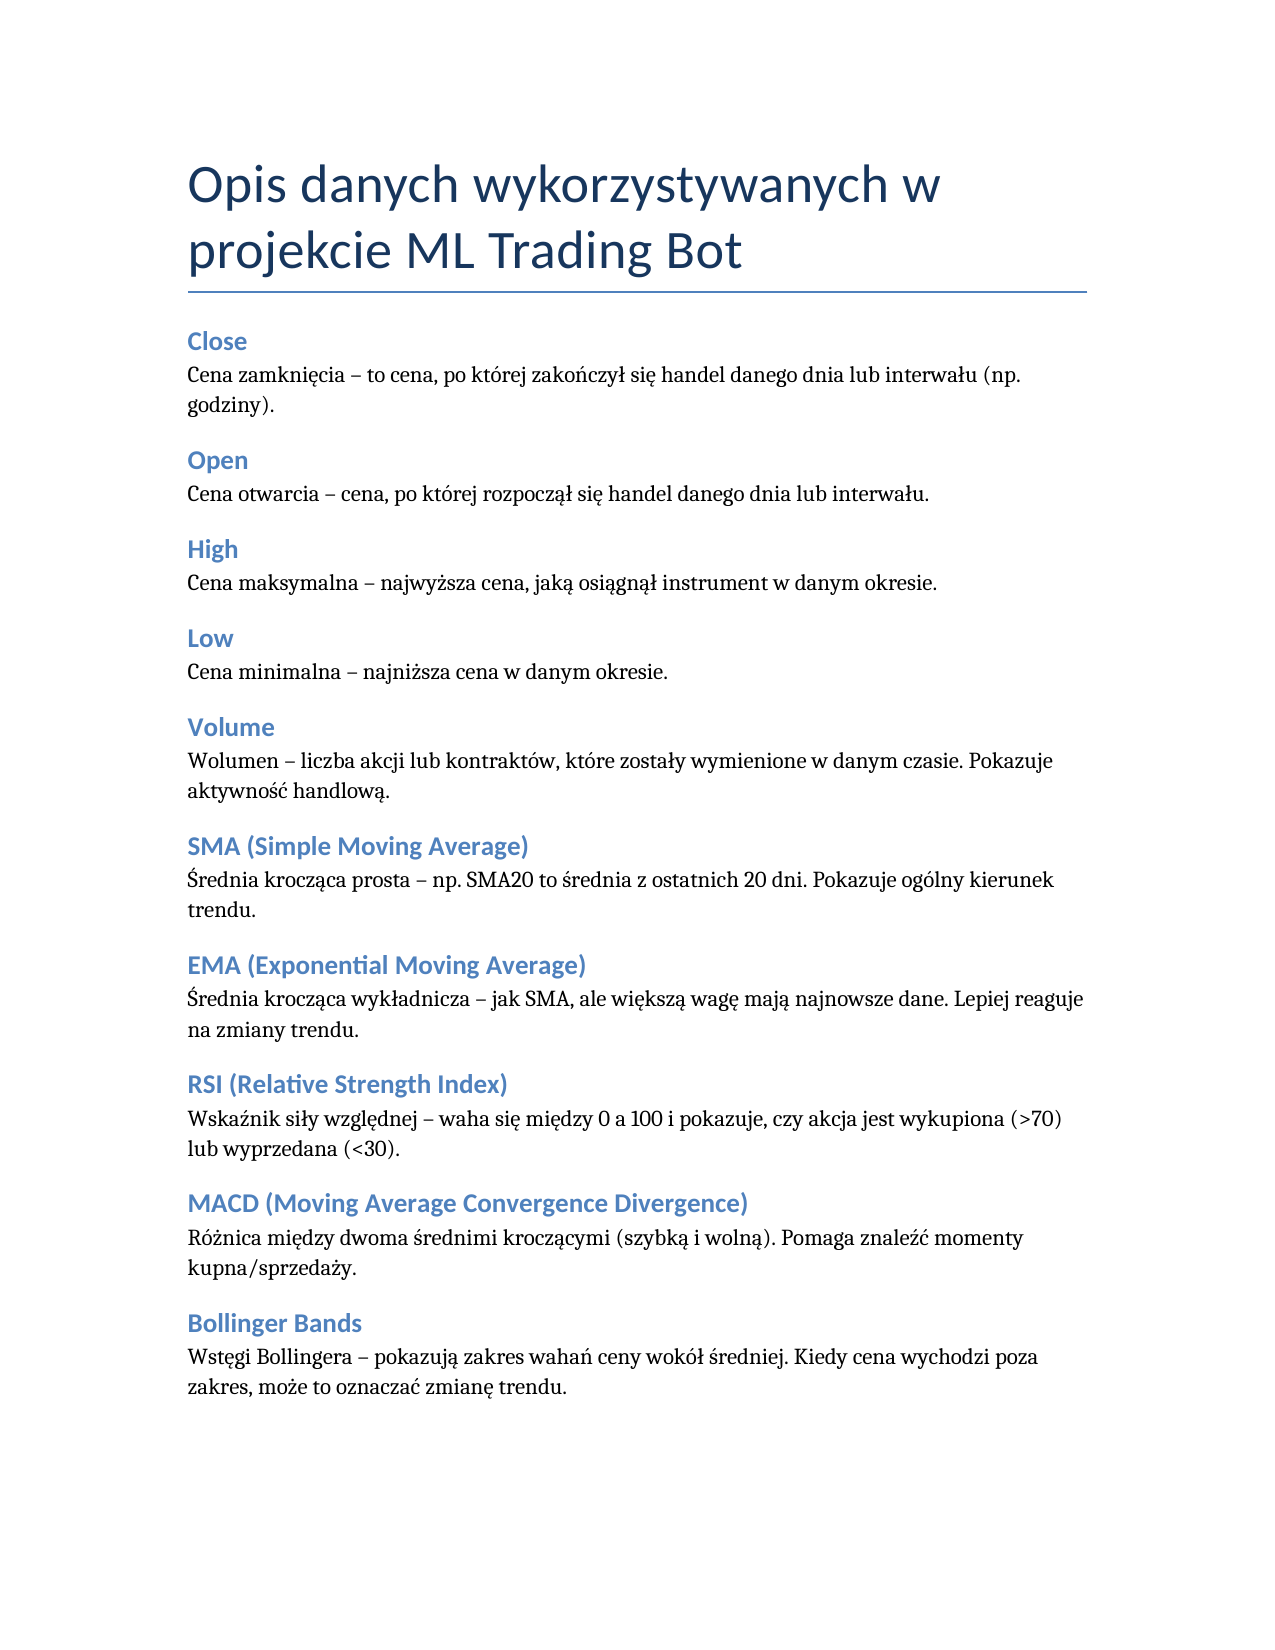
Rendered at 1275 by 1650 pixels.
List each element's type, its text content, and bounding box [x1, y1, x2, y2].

text Cena maksymalna – najwyższa cena, jaką osiągnął instrument w danym okresie. [187, 570, 1087, 596]
text Średnia krocząca wykładnicza – jak SMA, ale większą wagę mają najnowsze dane. Lepiej reaguje na zmiany trendu. [187, 986, 1087, 1043]
subtitle RSI (Relative Strength Index) [187, 1067, 1087, 1101]
subtitle Low [187, 621, 1087, 654]
subtitle Open [187, 443, 1087, 476]
text Różnica między dwoma średnimi kroczącymi (szybką i wolną). Pomaga znaleźć momenty kupna/sprzedaży. [187, 1224, 1087, 1281]
text Wskaźnik siły względnej – waha się między 0 a 100 i pokazuje, czy akcja jest wykupiona (>70) lub wyprzedana (<30). [187, 1105, 1087, 1162]
subtitle MACD (Moving Average Convergence Divergence) [187, 1187, 1087, 1220]
subtitle Close [187, 324, 1087, 357]
subtitle SMA (Simple Moving Average) [187, 829, 1087, 862]
text Średnia krocząca prosta – np. SMA20 to średnia z ostatnich 20 dni. Pokazuje ogólny kierunek trendu. [187, 867, 1087, 924]
text Wstęgi Bollingera – pokazują zakres wahań ceny wokół średniej. Kiedy cena wychodzi poza zakres, może to oznaczać zmianę trendu. [187, 1344, 1087, 1400]
subtitle Bollinger Bands [187, 1306, 1087, 1339]
subtitle EMA (Exponential Moving Average) [187, 948, 1087, 981]
text Cena zamknięcia – to cena, po której zakończył się handel danego dnia lub interwału (np. godziny). [187, 362, 1087, 418]
text Cena otwarcia – cena, po której rozpoczął się handel danego dnia lub interwału. [187, 481, 1087, 507]
subtitle Volume [187, 710, 1087, 743]
title Opis danych wykorzystywanych w projekcie ML Trading Bot [187, 150, 1087, 293]
text Cena minimalna – najniższa cena w danym okresie. [187, 659, 1087, 685]
subtitle High [187, 532, 1087, 565]
text Wolumen – liczba akcji lub kontraktów, które zostały wymienione w danym czasie. Pokazuje aktywność handlową. [187, 748, 1087, 804]
